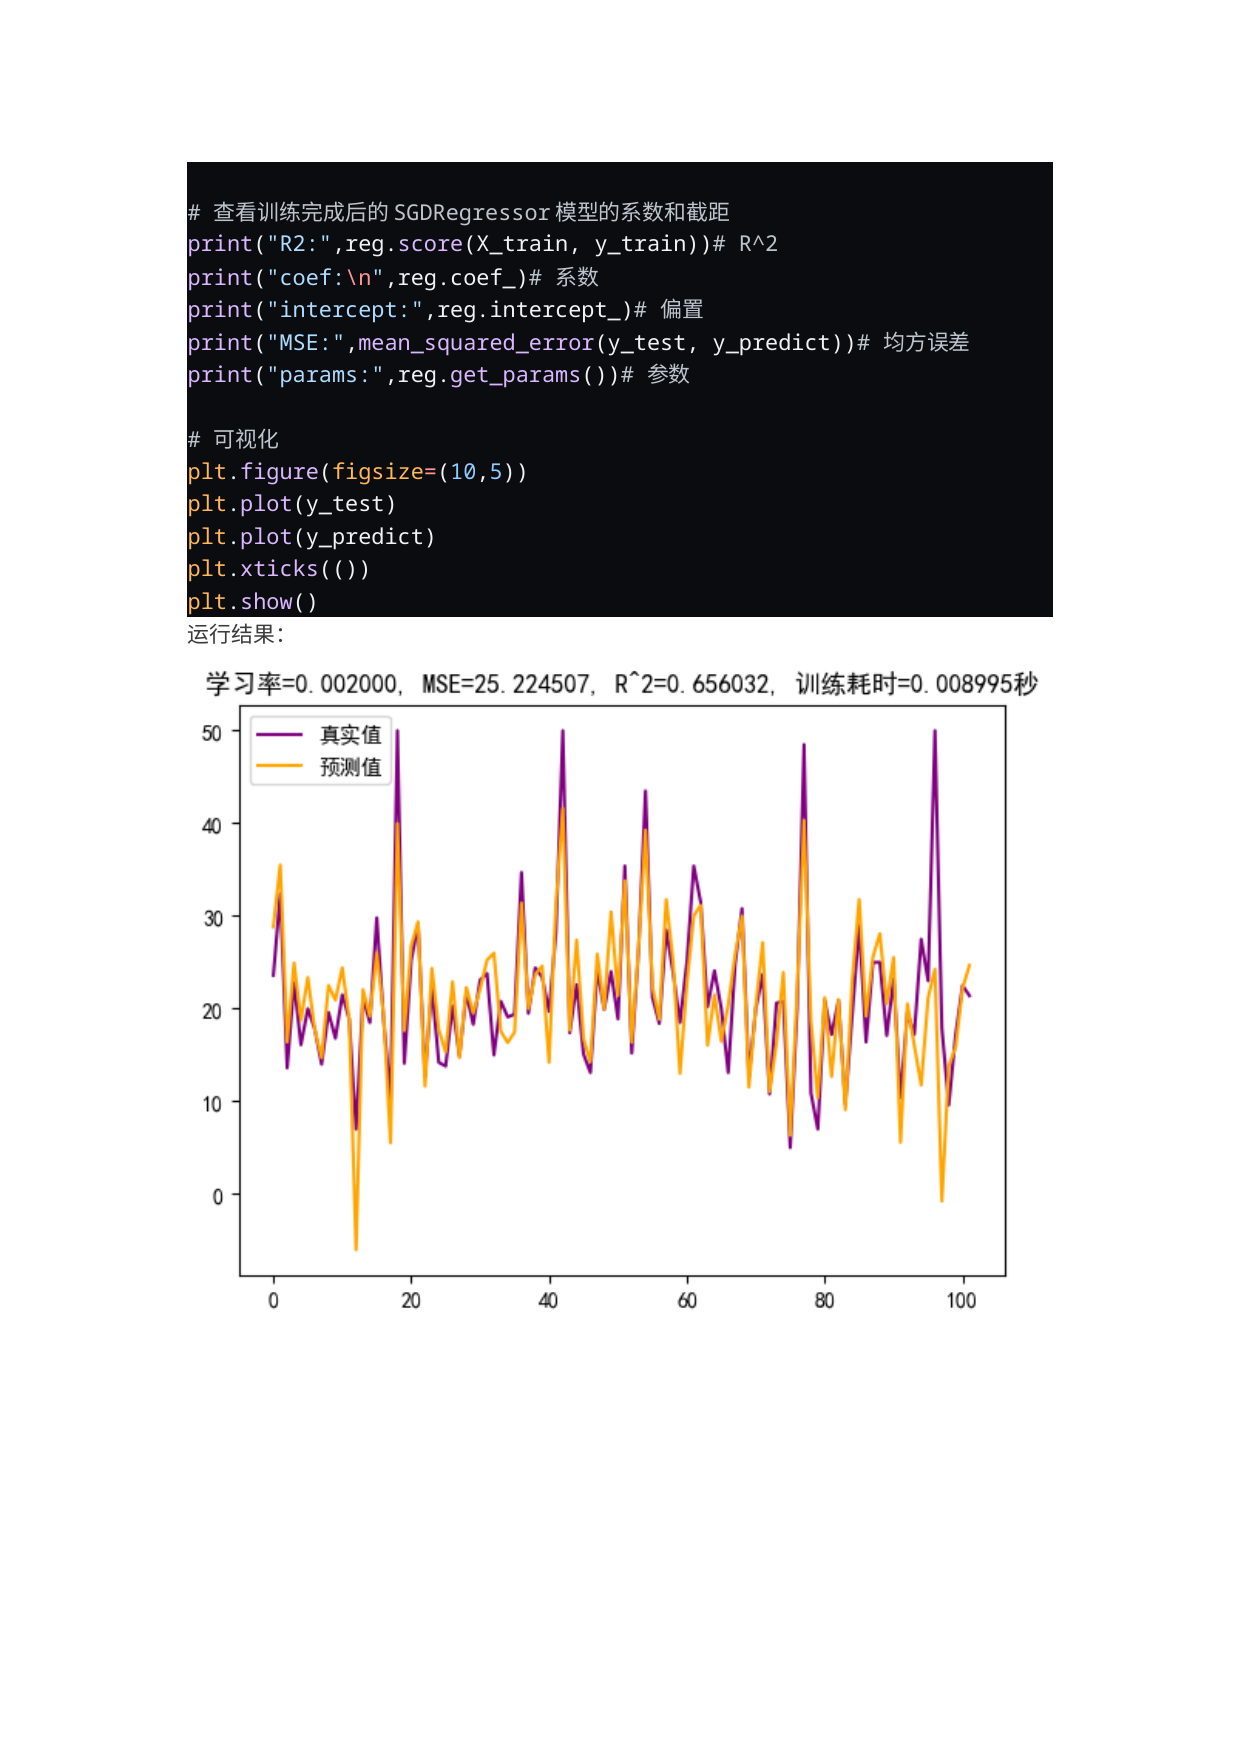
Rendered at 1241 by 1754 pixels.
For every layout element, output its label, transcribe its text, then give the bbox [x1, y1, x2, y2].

text print("MSE:",mean_squared_error(y_test, y_predict))# 均方误差 [187, 324, 1053, 357]
text # 查看训练完成后的SGDRegressor模型的系数和截距 [187, 194, 1053, 227]
text plt.plot(y_predict) [187, 519, 1053, 552]
text # 可视化 [187, 422, 1053, 454]
text 运行结果： [187, 617, 1053, 649]
text print("intercept:",reg.intercept_)# 偏置 [187, 292, 1053, 324]
text plt.show() [187, 584, 1053, 617]
text print("R2:",reg.score(X_train, y_train))# R^2 [187, 227, 1053, 259]
text plt.plot(y_test) [187, 487, 1053, 519]
picture [187, 656, 1053, 1325]
text print("coef:\n",reg.coef_)# 系数 [187, 259, 1053, 292]
text plt.figure(figsize=(10,5)) [187, 454, 1053, 487]
text plt.xticks(()) [187, 552, 1053, 584]
text print("params:",reg.get_params())# 参数 [187, 357, 1053, 389]
